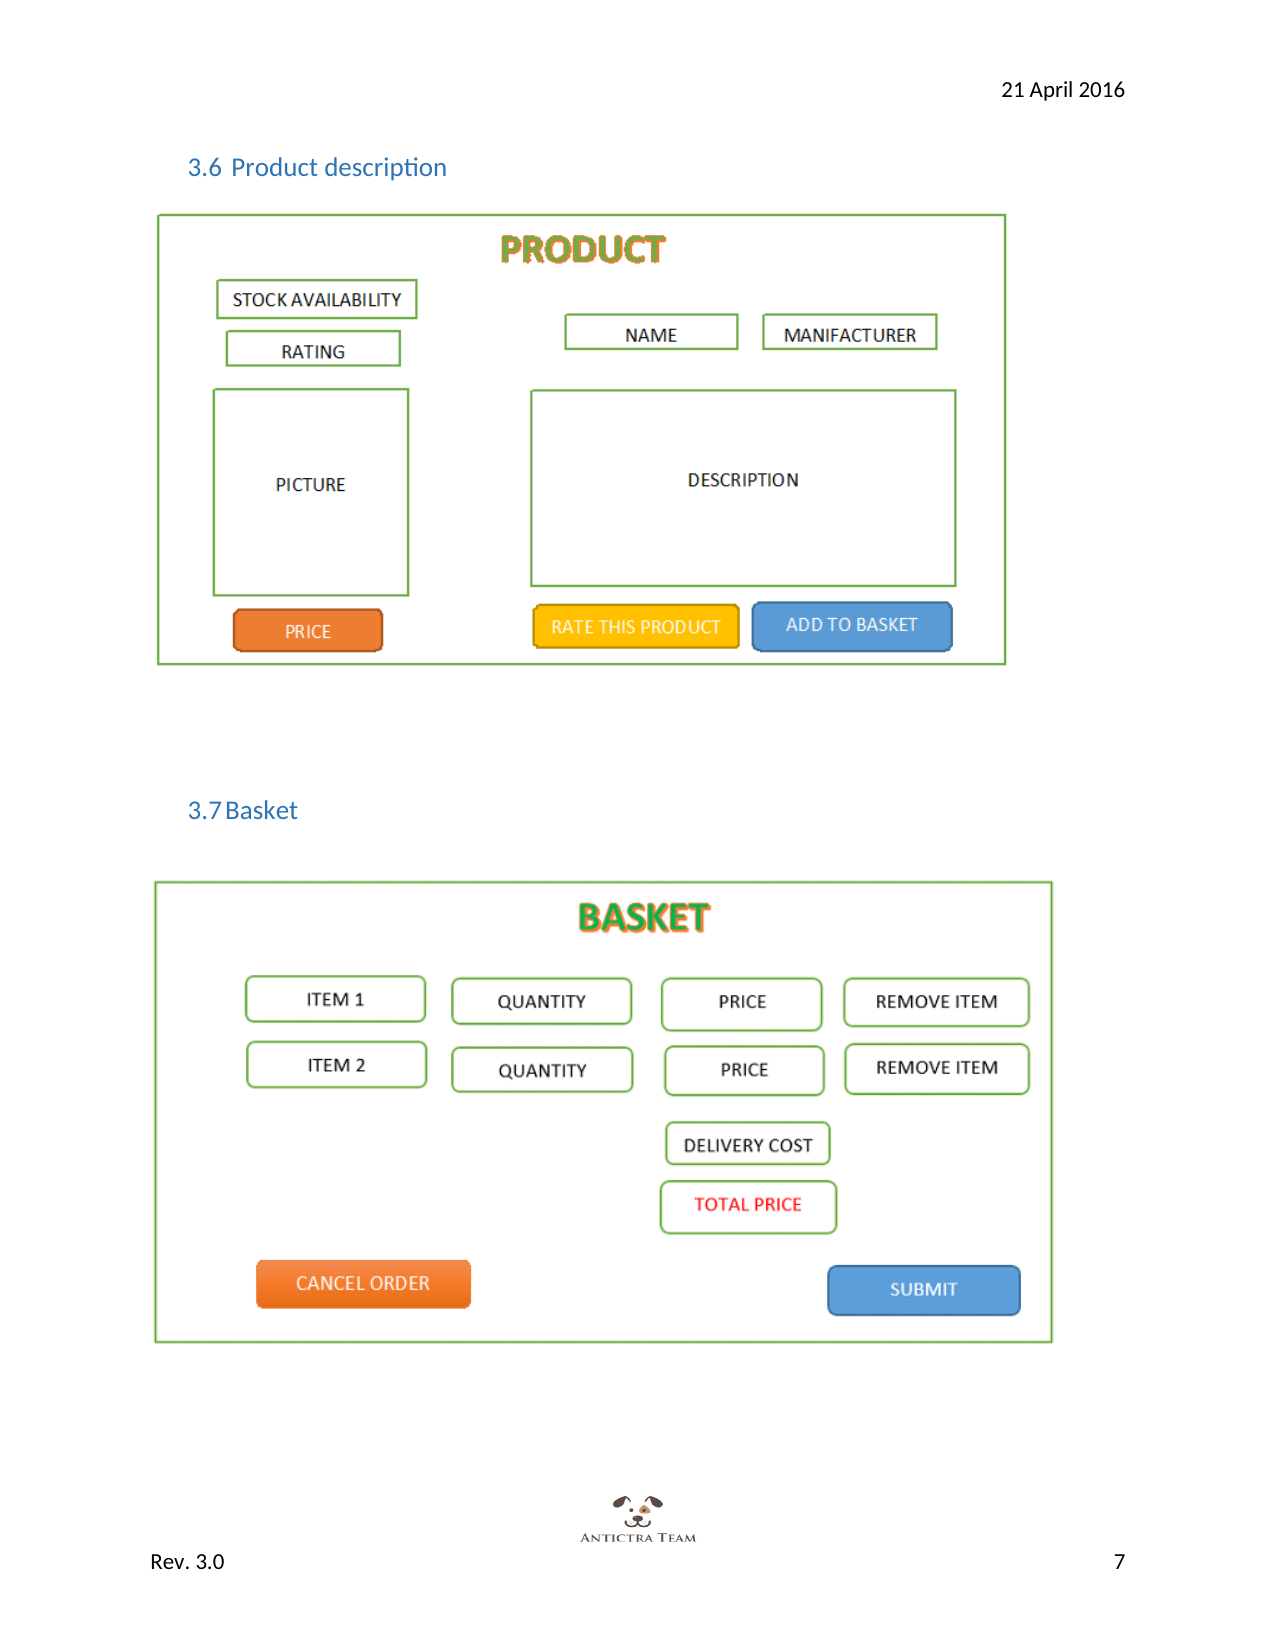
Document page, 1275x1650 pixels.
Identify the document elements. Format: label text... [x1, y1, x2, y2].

subtitle Product description [187, 150, 1125, 183]
picture [572, 1486, 703, 1570]
picture [150, 833, 1125, 1370]
subtitle Basket [187, 793, 1125, 826]
picture [150, 189, 1125, 714]
